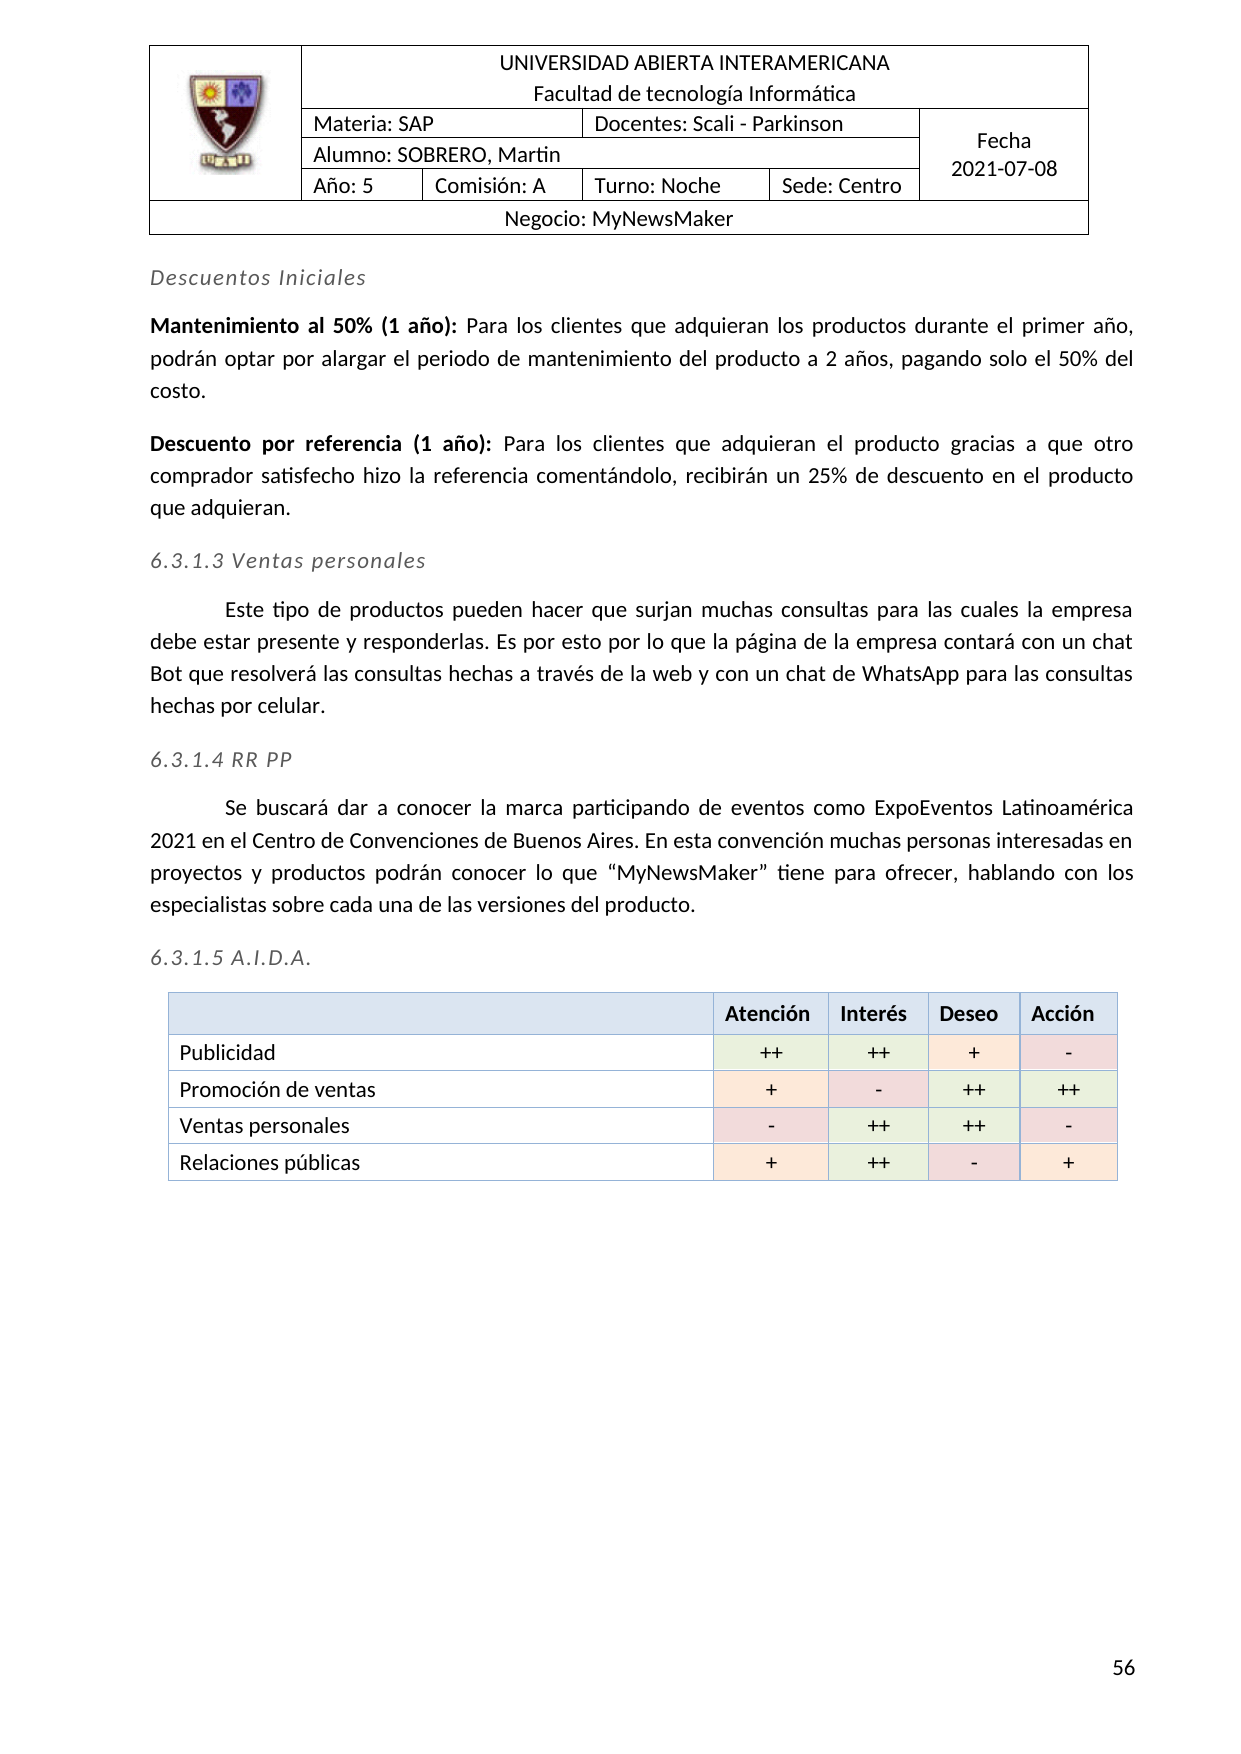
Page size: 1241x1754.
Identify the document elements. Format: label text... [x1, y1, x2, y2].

text Descuento por referencia (1 año): Para los clientes que adquieran el producto gracias a que otro comprador satisfecho hizo la referencia comentándolo, recibirán un 25% de descuento en el producto que adquieran. [150, 429, 1135, 521]
table_cell + [714, 1144, 828, 1180]
text Este tipo de productos pueden hacer que surjan muchas consultas para las cuales la empresa debe estar presente y responderlas. Es por esto por lo que la página de la empresa contará con un chat Bot que resolverá las consultas hechas a través de la web y con un chat de WhatsApp para las consultas hechas por celular. [150, 595, 1135, 720]
text Se buscará dar a conocer la marca participando de eventos como ExpoEventos Latinoamérica 2021 en el Centro de Convenciones de Buenos Aires. En esta convención muchas personas interesadas en proyectos y productos podrán conocer lo que “MyNewsMaker” tiene para ofrecer, hablando con los especialistas sobre cada una de las versiones del producto. [150, 793, 1135, 918]
table_cell Ventas personales [169, 1108, 713, 1142]
table_header Deseo [929, 993, 1019, 1034]
table_cell - [829, 1071, 928, 1107]
table_header Acción [1021, 993, 1117, 1034]
table_cell - [714, 1108, 828, 1142]
table_cell ++ [1021, 1071, 1117, 1107]
table_cell ++ [714, 1035, 828, 1069]
subtitle 6.3.1.4 RR PP [150, 745, 1135, 773]
text Mantenimiento al 50% (1 año): Para los clientes que adquieran los productos durante el primer año, podrán optar por alargar el periodo de mantenimiento del producto a 2 años, pagando solo el 50% del costo. [150, 311, 1135, 404]
table_cell + [1021, 1144, 1117, 1180]
table_cell - [929, 1144, 1019, 1180]
table_cell ++ [829, 1035, 928, 1069]
table_cell + [929, 1035, 1019, 1069]
table_cell ++ [829, 1144, 928, 1180]
table_cell ++ [929, 1108, 1019, 1142]
subtitle 6.3.1.5 A.I.D.A. [150, 943, 1135, 971]
table_header Interés [829, 993, 928, 1034]
table_header [169, 993, 713, 1034]
table_cell + [714, 1071, 828, 1107]
table_cell - [1021, 1108, 1117, 1142]
table_cell ++ [829, 1108, 928, 1142]
table_cell - [1021, 1035, 1117, 1069]
subtitle 6.3.1.3 Ventas personales [150, 546, 1135, 574]
picture [175, 67, 276, 180]
table_cell Relaciones públicas [169, 1144, 713, 1180]
subtitle Descuentos Iniciales [150, 263, 1135, 291]
table_cell ++ [929, 1071, 1019, 1107]
table_cell Promoción de ventas [169, 1071, 713, 1107]
table_cell Publicidad [169, 1035, 713, 1069]
table_header Atención [714, 993, 828, 1034]
